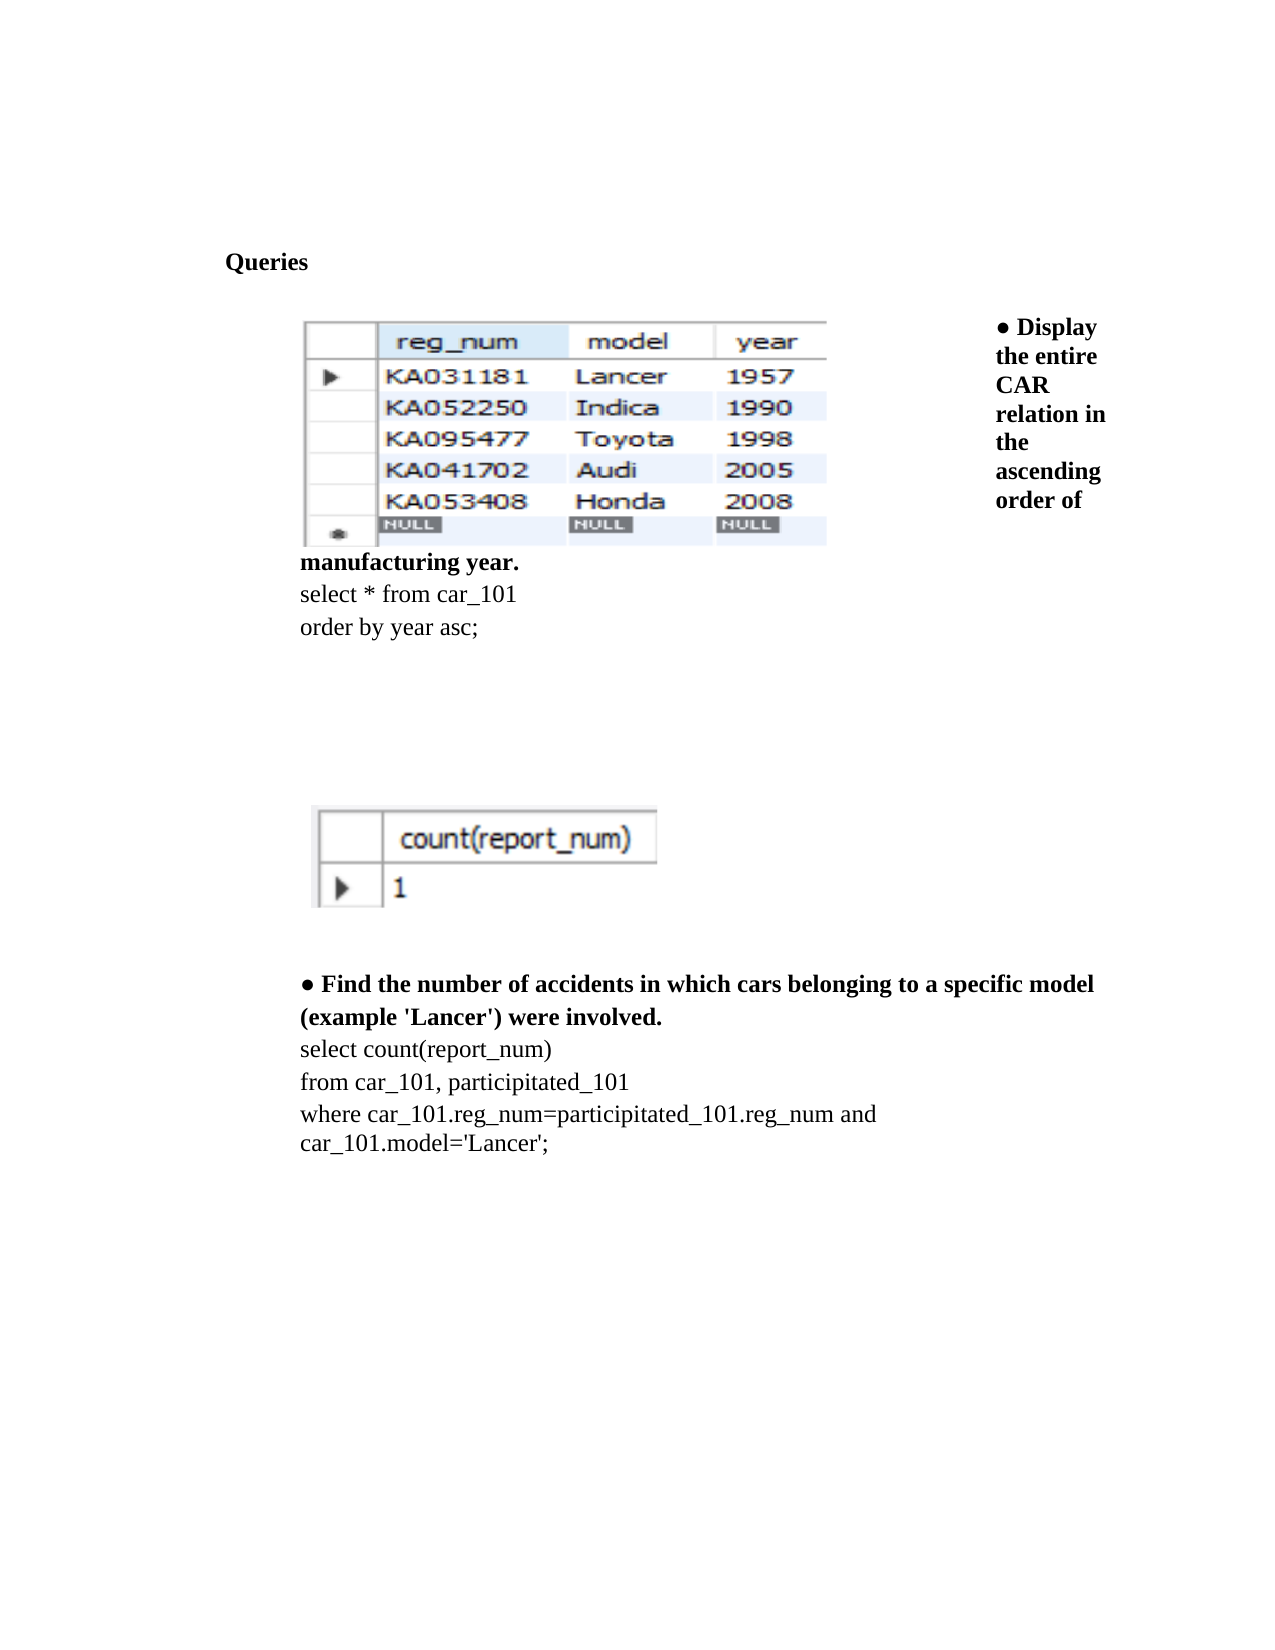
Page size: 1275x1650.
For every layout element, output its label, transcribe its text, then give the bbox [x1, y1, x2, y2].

text Queries [150, 247, 1125, 276]
text order by year asc; [300, 612, 1125, 641]
picture [302, 320, 827, 547]
picture [311, 805, 658, 908]
text select count(report_num) [300, 1034, 1125, 1063]
text select * from car_101 [300, 579, 1125, 608]
text where car_101.reg_num=participitated_101.reg_num and car_101.model='Lancer'; [300, 1099, 1125, 1157]
text ● Find the number of accidents in which cars belonging to a specific model [225, 969, 1125, 998]
text from car_101, participitated_101 [300, 1067, 1125, 1096]
text (example 'Lancer') were involved. [300, 1002, 1125, 1031]
